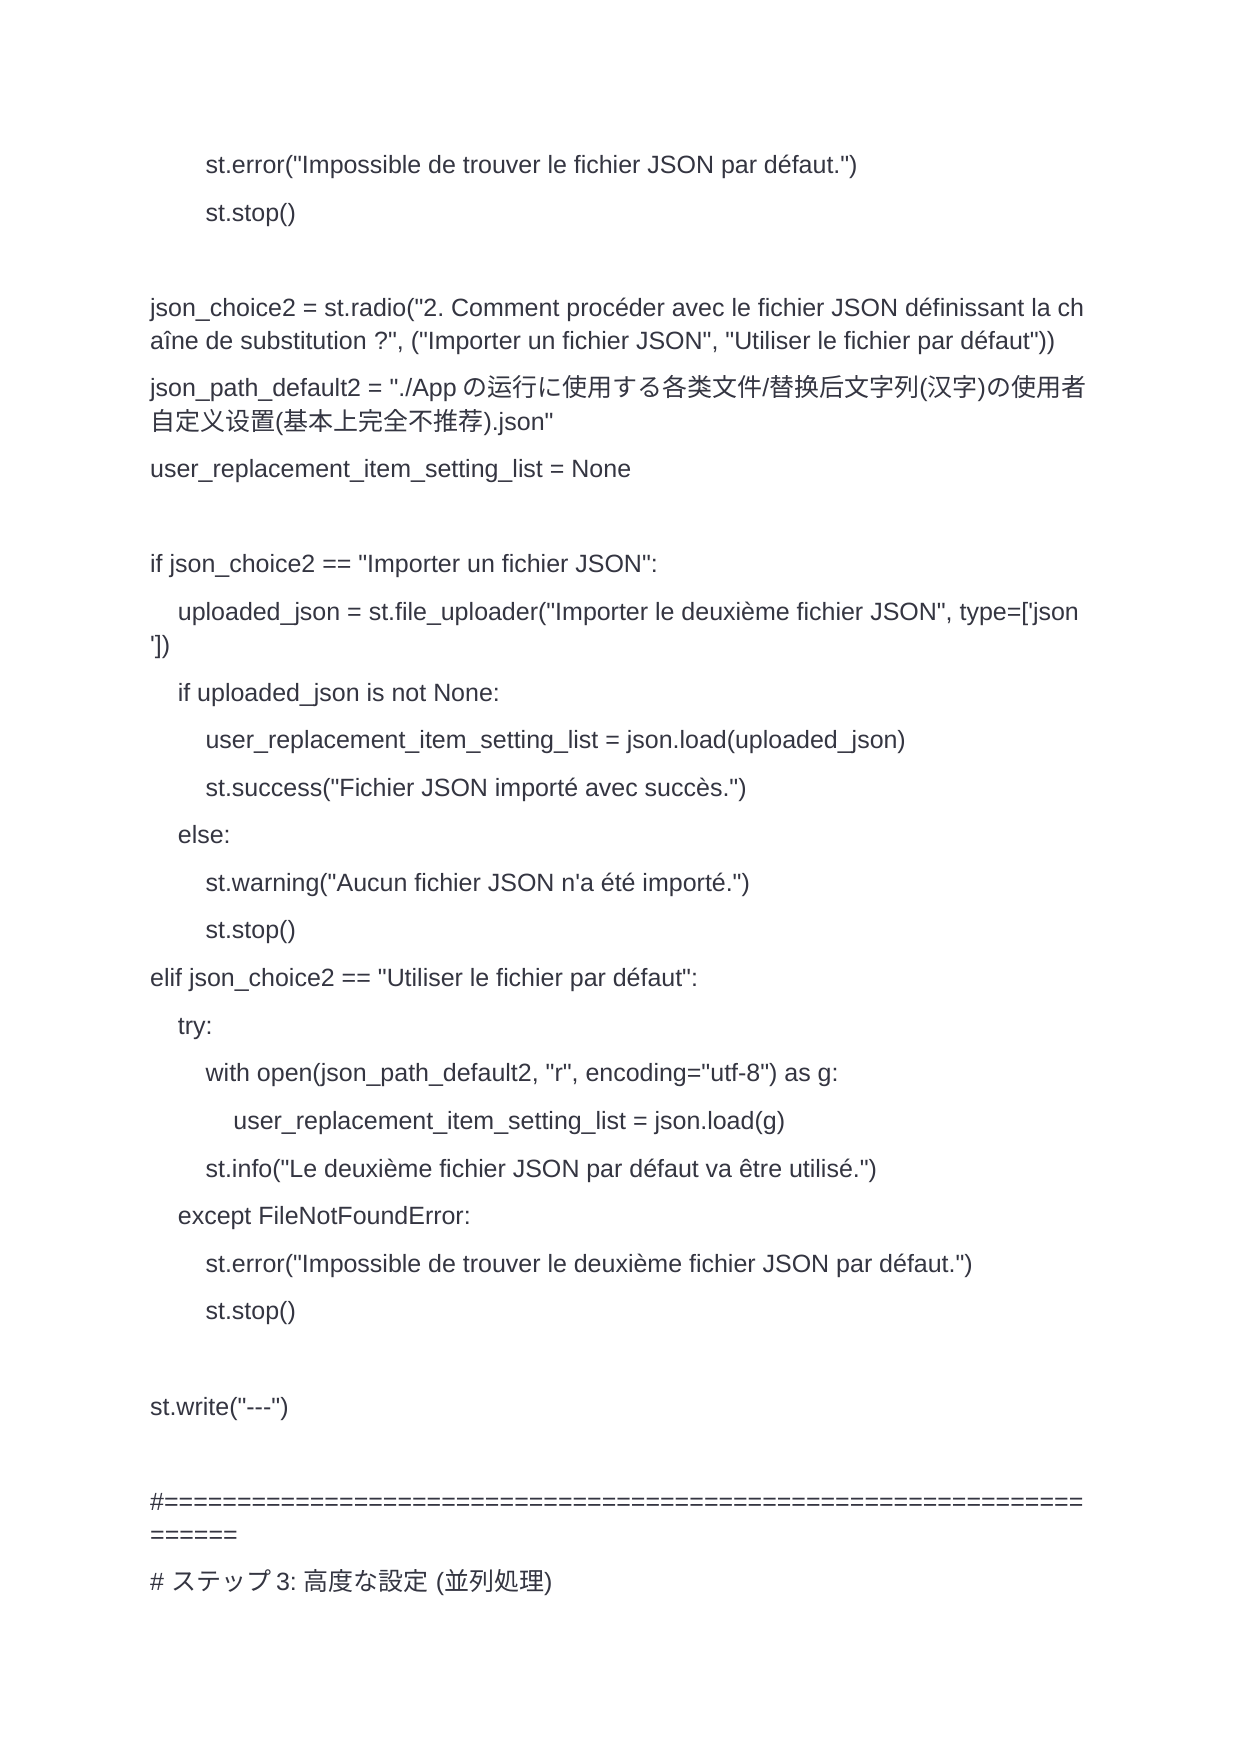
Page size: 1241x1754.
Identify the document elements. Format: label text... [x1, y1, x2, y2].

text st.stop() [150, 916, 1090, 944]
text if uploaded_json is not None: [150, 677, 1090, 706]
text json_path_default2 = "./Appの运行に使用する各类文件/替换后文字列(汉字)の使用者自定义设置(基本上完全不推荐).json" [150, 373, 1090, 435]
text st.error("Impossible de trouver le deuxième fichier JSON par défaut.") [150, 1249, 1090, 1277]
text uploaded_json = st.file_uploader("Importer le deuxième fichier JSON", type=['json']) [150, 597, 1090, 659]
text if json_choice2 == "Importer un fichier JSON": [150, 549, 1090, 578]
text json_choice2 = st.radio("2. Comment procéder avec le fichier JSON définissant la chaîne de substitution ?", ("Importer un fichier JSON", "Utiliser le fichier par défaut")) [150, 293, 1090, 354]
text st.write("---") [150, 1392, 1090, 1420]
text st.error("Impossible de trouver le fichier JSON par défaut.") [150, 150, 1090, 179]
text st.success("Fichier JSON importé avec succès.") [150, 773, 1090, 801]
text st.stop() [150, 198, 1090, 226]
text except FileNotFoundError: [150, 1201, 1090, 1230]
text user_replacement_item_setting_list = json.load(g) [150, 1106, 1090, 1135]
text user_replacement_item_setting_list = json.load(uploaded_json) [150, 725, 1090, 754]
text # ステップ3: 高度な設定 (並列処理) [150, 1567, 1090, 1596]
text st.info("Le deuxième fichier JSON par défaut va être utilisé.") [150, 1153, 1090, 1182]
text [150, 1487, 1090, 1548]
text elif json_choice2 == "Utiliser le fichier par défaut": [150, 963, 1090, 992]
text else: [150, 820, 1090, 849]
text user_replacement_item_setting_list = None [150, 454, 1090, 483]
text st.stop() [150, 1296, 1090, 1325]
text with open(json_path_default2, "r", encoding="utf-8") as g: [150, 1058, 1090, 1087]
text st.warning("Aucun fichier JSON n'a été importé.") [150, 868, 1090, 897]
text try: [150, 1011, 1090, 1039]
